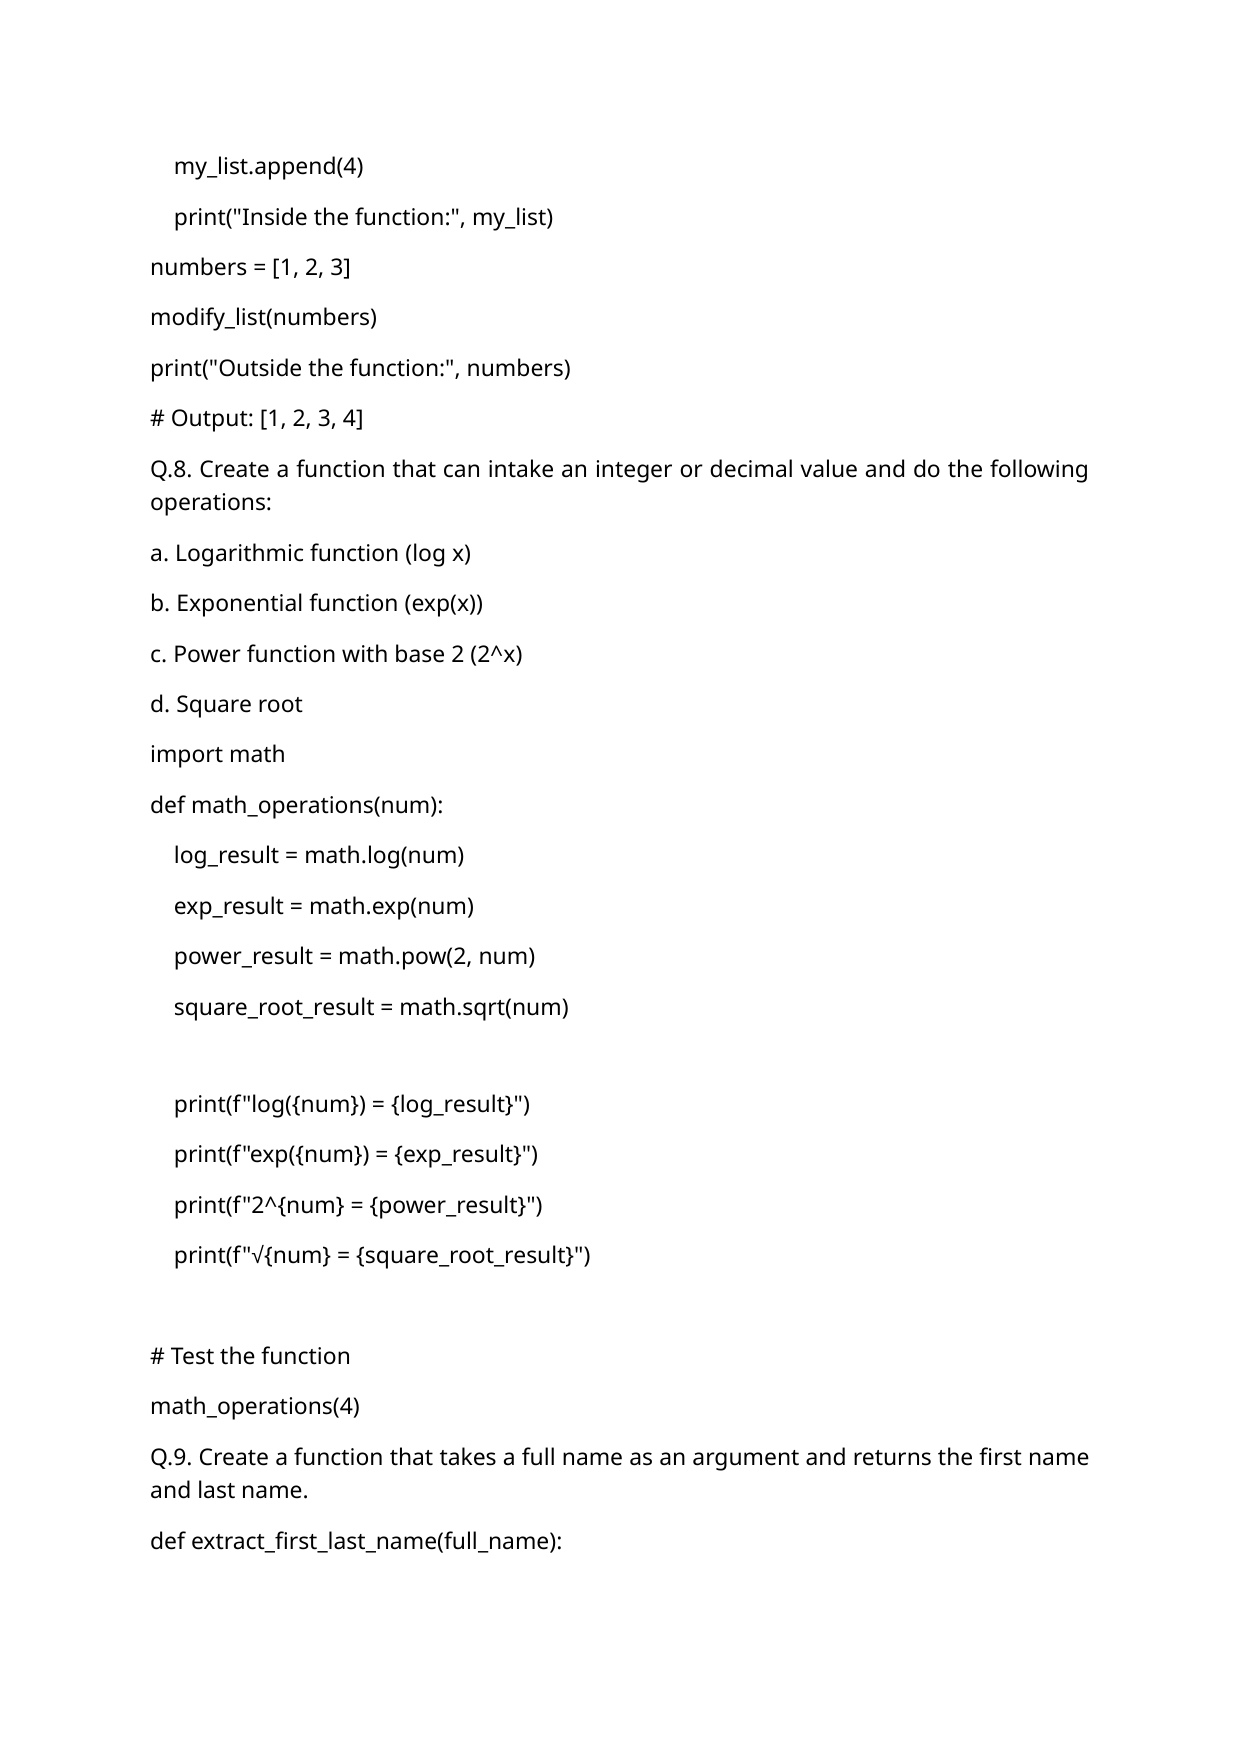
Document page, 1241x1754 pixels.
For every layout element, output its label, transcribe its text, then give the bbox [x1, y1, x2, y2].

text def math_operations(num): [150, 789, 1090, 820]
text c. Power function with base 2 (2^x) [150, 637, 1090, 669]
text a. Logarithmic function (log x) [150, 537, 1090, 568]
text my_list.append(4) [150, 150, 1090, 181]
text modify_list(numbers) [150, 301, 1090, 332]
text import math [150, 738, 1090, 769]
text def extract_first_last_name(full_name): [150, 1525, 1090, 1556]
text print("Inside the function:", my_list) [150, 200, 1090, 232]
text print(f"exp({num}) = {exp_result}") [150, 1138, 1090, 1169]
text log_result = math.log(num) [150, 839, 1090, 870]
text # Test the function [150, 1340, 1090, 1371]
text # Output: [1, 2, 3, 4] [150, 402, 1090, 433]
text numbers = [1, 2, 3] [150, 251, 1090, 282]
text print(f"√{num} = {square_root_result}") [150, 1239, 1090, 1270]
text square_root_result = math.sqrt(num) [150, 990, 1090, 1022]
text math_operations(4) [150, 1390, 1090, 1421]
text d. Square root [150, 688, 1090, 719]
text b. Exponential function (exp(x)) [150, 587, 1090, 618]
text power_result = math.pow(2, num) [150, 940, 1090, 971]
text print(f"log({num}) = {log_result}") [150, 1088, 1090, 1119]
text exp_result = math.exp(num) [150, 889, 1090, 921]
text Q.8. Create a function that can intake an integer or decimal value and do the following operations: [150, 452, 1090, 517]
text print(f"2^{num} = {power_result}") [150, 1188, 1090, 1220]
text Q.9. Create a function that takes a full name as an argument and returns the first name and last name. [150, 1441, 1090, 1506]
text print("Outside the function:", numbers) [150, 352, 1090, 383]
